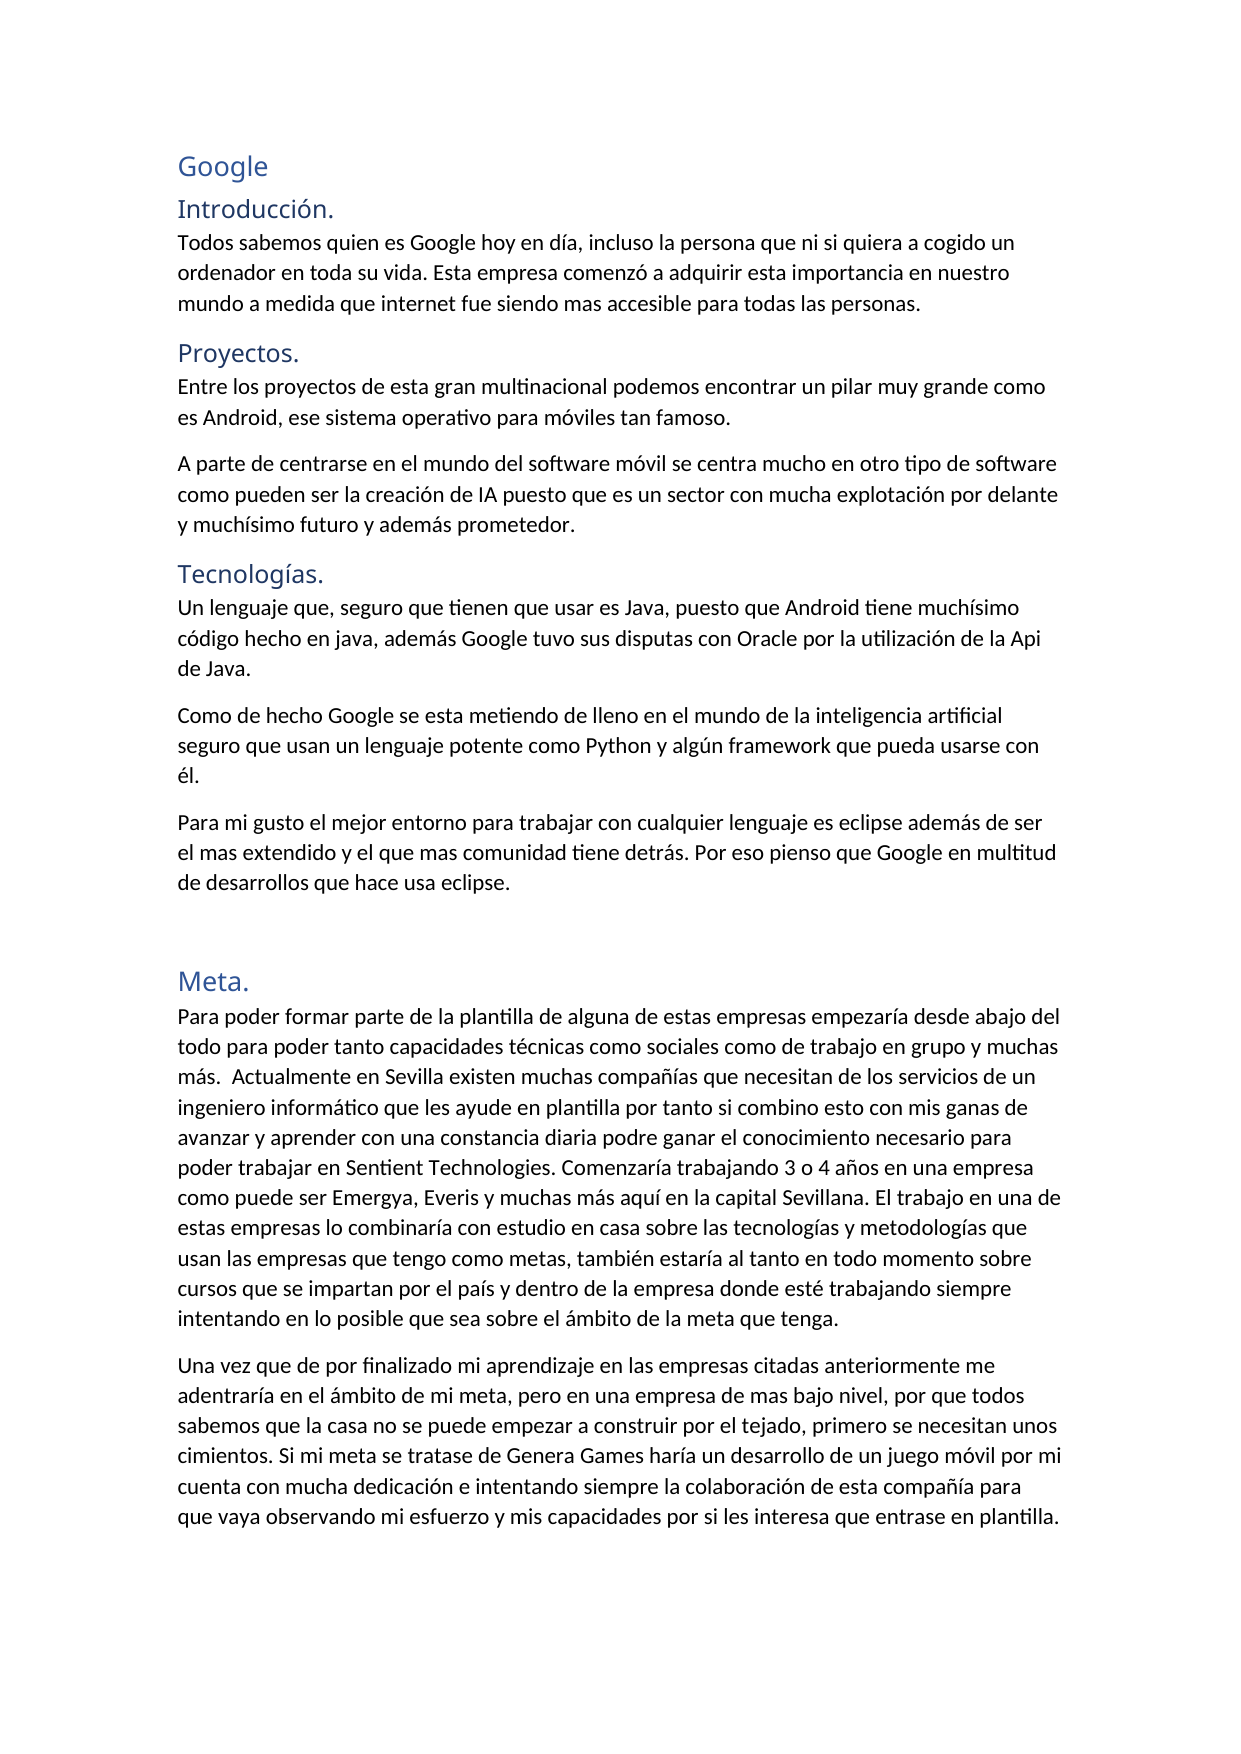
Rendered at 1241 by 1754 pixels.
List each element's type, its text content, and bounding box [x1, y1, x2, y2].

subtitle Meta. [177, 962, 1063, 999]
text Para mi gusto el mejor entorno para trabajar con cualquier lenguaje es eclipse además de ser el mas extendido y el que mas comunidad tiene detrás. Por eso pienso que Google en multitud de desarrollos que hace usa eclipse. [177, 808, 1063, 897]
subtitle Proyectos. [177, 336, 1063, 370]
text Todos sabemos quien es Google hoy en día, incluso la persona que ni si quiera a cogido un ordenador en toda su vida. Esta empresa comenzó a adquirir esta importancia en nuestro mundo a medida que internet fue siendo mas accesible para todas las personas. [177, 228, 1063, 317]
text Para poder formar parte de la plantilla de alguna de estas empresas empezaría desde abajo del todo para poder tanto capacidades técnicas como sociales como de trabajo en grupo y muchas más. Actualmente en Sevilla existen muchas compañías que necesitan de los servicios de un ingeniero informático que les ayude en plantilla por tanto si combino esto con mis ganas de avanzar y aprender con una constancia diaria podre ganar el conocimiento necesario para poder trabajar en Sentient Technologies. Comenzaría trabajando 3 o 4 años en una empresa como puede ser Emergya, Everis y muchas más aquí en la capital Sevillana. El trabajo en una de estas empresas lo combinaría con estudio en casa sobre las tecnologías y metodologías que usan las empresas que tengo como metas, también estaría al tanto en todo momento sobre cursos que se impartan por el país y dentro de la empresa donde esté trabajando siempre intentando en lo posible que sea sobre el ámbito de la meta que tenga. [177, 1002, 1063, 1332]
subtitle Tecnologías. [177, 557, 1063, 591]
text Una vez que de por finalizado mi aprendizaje en las empresas citadas anteriormente me adentraría en el ámbito de mi meta, pero en una empresa de mas bajo nivel, por que todos sabemos que la casa no se puede empezar a construir por el tejado, primero se necesitan unos cimientos. Si mi meta se tratase de Genera Games haría un desarrollo de un juego móvil por mi cuenta con mucha dedicación e intentando siempre la colaboración de esta compañía para que vaya observando mi esfuerzo y mis capacidades por si les interesa que entrase en plantilla. [177, 1351, 1063, 1530]
text Como de hecho Google se esta metiendo de lleno en el mundo de la inteligencia artificial seguro que usan un lenguaje potente como Python y algún framework que pueda usarse con él. [177, 701, 1063, 789]
subtitle Introducción. [177, 192, 1063, 226]
text Un lenguaje que, seguro que tienen que usar es Java, puesto que Android tiene muchísimo código hecho en java, además Google tuvo sus disputas con Oracle por la utilización de la Api de Java. [177, 593, 1063, 682]
text A parte de centrarse en el mundo del software móvil se centra mucho en otro tipo de software como pueden ser la creación de IA puesto que es un sector con mucha explotación por delante y muchísimo futuro y además prometedor. [177, 449, 1063, 538]
text Entre los proyectos de esta gran multinacional podemos encontrar un pilar muy grande como es Android, ese sistema operativo para móviles tan famoso. [177, 372, 1063, 431]
subtitle Google [177, 148, 1063, 184]
